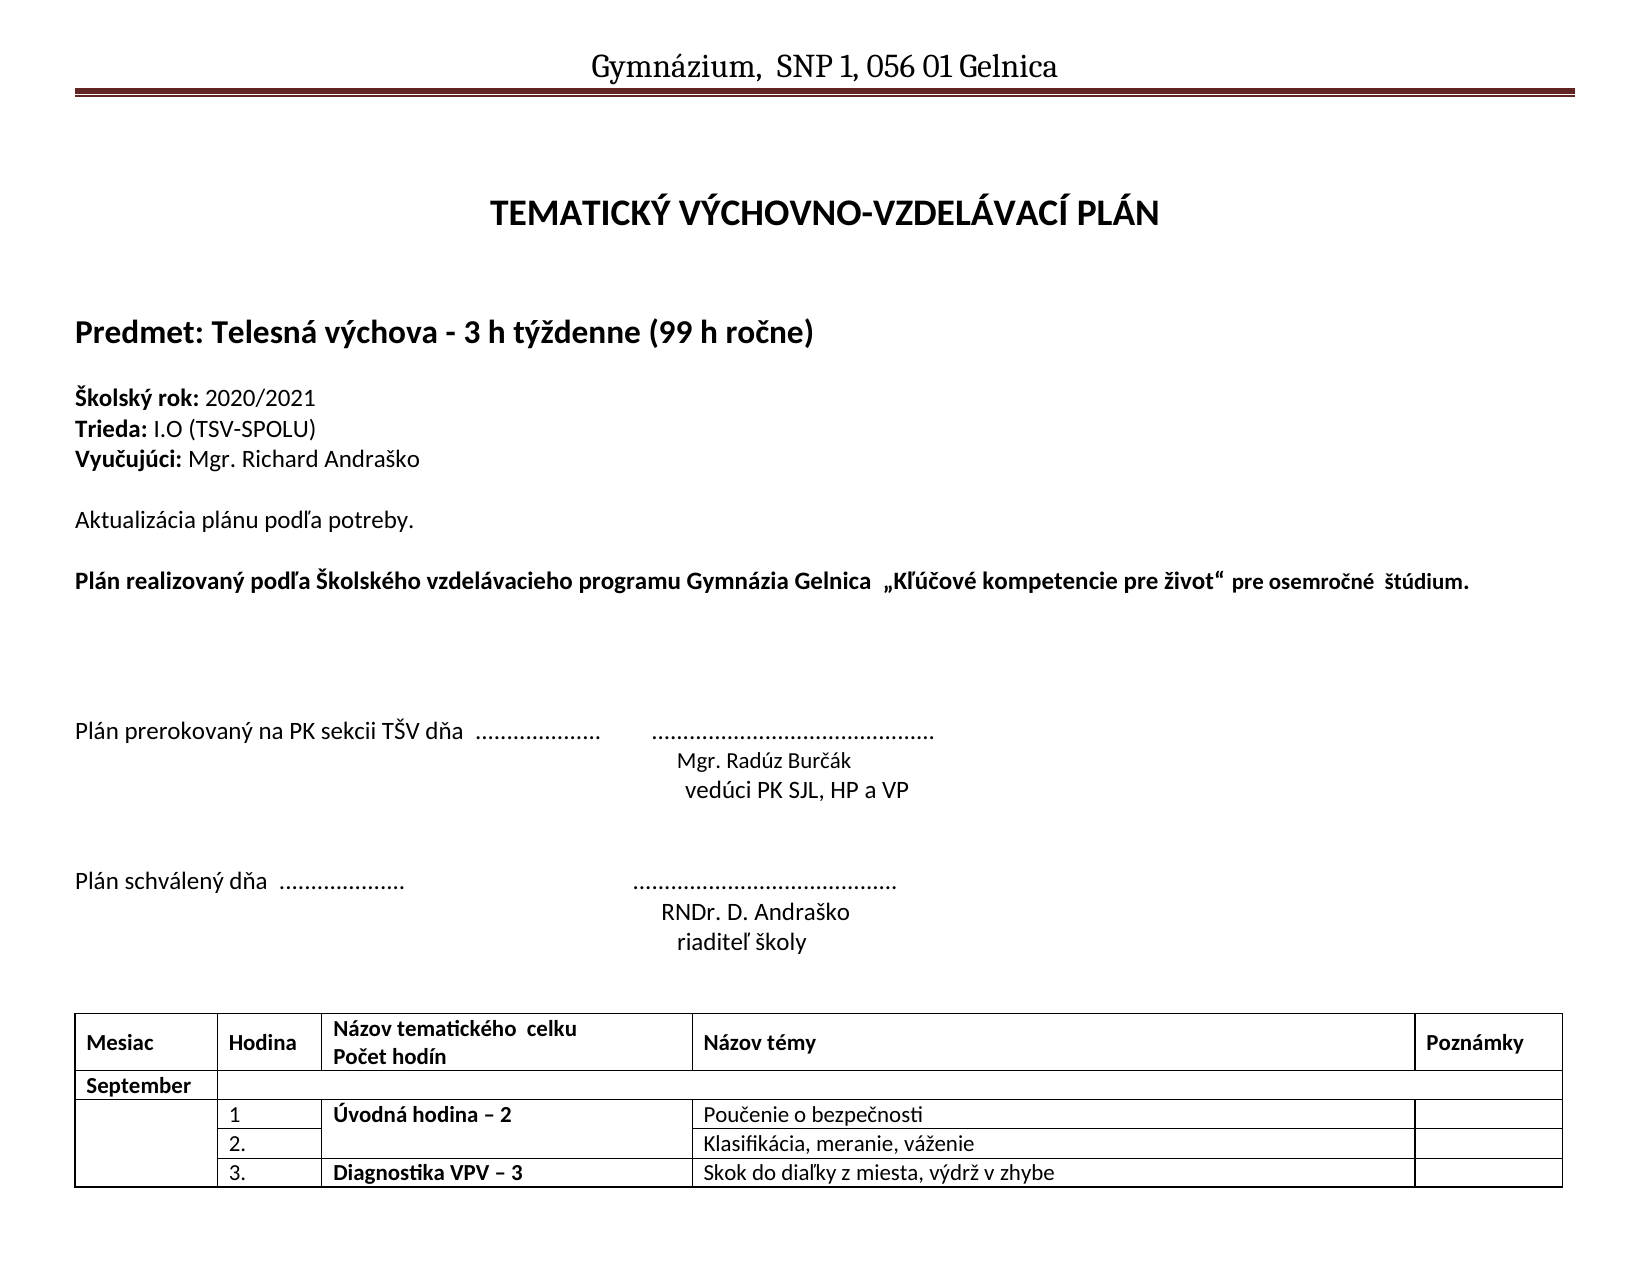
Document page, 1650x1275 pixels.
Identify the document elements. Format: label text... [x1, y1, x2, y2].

table_cell Diagnostika VPV – 3 [322, 1159, 692, 1186]
text Predmet: Telesná výchova - 3 h týždenne (99 h ročne) [75, 311, 1575, 352]
table_cell Klasifikácia, meranie, váženie [693, 1129, 1414, 1157]
text Trieda: I.O (TSV-SPOLU) [75, 413, 1575, 443]
text RNDr. D. Andraško [75, 896, 1575, 927]
table_cell [76, 1100, 217, 1186]
table_header Názov témy [693, 1014, 1414, 1070]
text Plán realizovaný podľa Školského vzdelávacieho programu Gymnázia Gelnica „Kľúčové kompetencie pre život“ pre osemročné štúdium. [75, 565, 1575, 596]
text Plán prerokovaný na PK sekcii TŠV dňa .................... ............................................. [75, 715, 1575, 746]
table_header Mesiac [76, 1014, 217, 1070]
table_cell Úvodná hodina – 2 [322, 1100, 692, 1157]
table_cell 2. [218, 1129, 321, 1157]
table_cell [1416, 1129, 1562, 1157]
table_header Hodina [218, 1014, 321, 1070]
text Mgr. Radúz Burčák [75, 746, 1575, 774]
text vedúci PK SJL, HP a VP [75, 774, 1575, 804]
text Plán schválený dňa .................... .......................................... [75, 866, 1575, 896]
text Aktualizácia plánu podľa potreby. [75, 504, 1575, 535]
text Gymnázium, SNP 1, 056 01 Gelnica [75, 47, 1575, 88]
text Školský rok: 2020/2021 [75, 382, 1575, 413]
table_cell [218, 1071, 1562, 1099]
table_header Poznámky [1416, 1014, 1562, 1070]
text TEMATICKÝ VÝCHOVNO-VZDELÁVACÍ PLÁN [75, 189, 1575, 234]
table_cell Skok do diaľky z miesta, výdrž v zhybe [693, 1159, 1414, 1186]
text Vyučujúci: Mgr. Richard Andraško [75, 443, 1575, 474]
table_header Názov tematického celku Počet hodín [322, 1014, 692, 1070]
table_cell Poučenie o bezpečnosti [693, 1100, 1414, 1128]
text riaditeľ školy [75, 927, 1575, 957]
table_cell September [76, 1071, 217, 1099]
table_cell [1416, 1159, 1562, 1186]
table_cell [1416, 1100, 1562, 1128]
table_cell 3. [218, 1159, 321, 1186]
table_cell 1 [218, 1100, 321, 1128]
